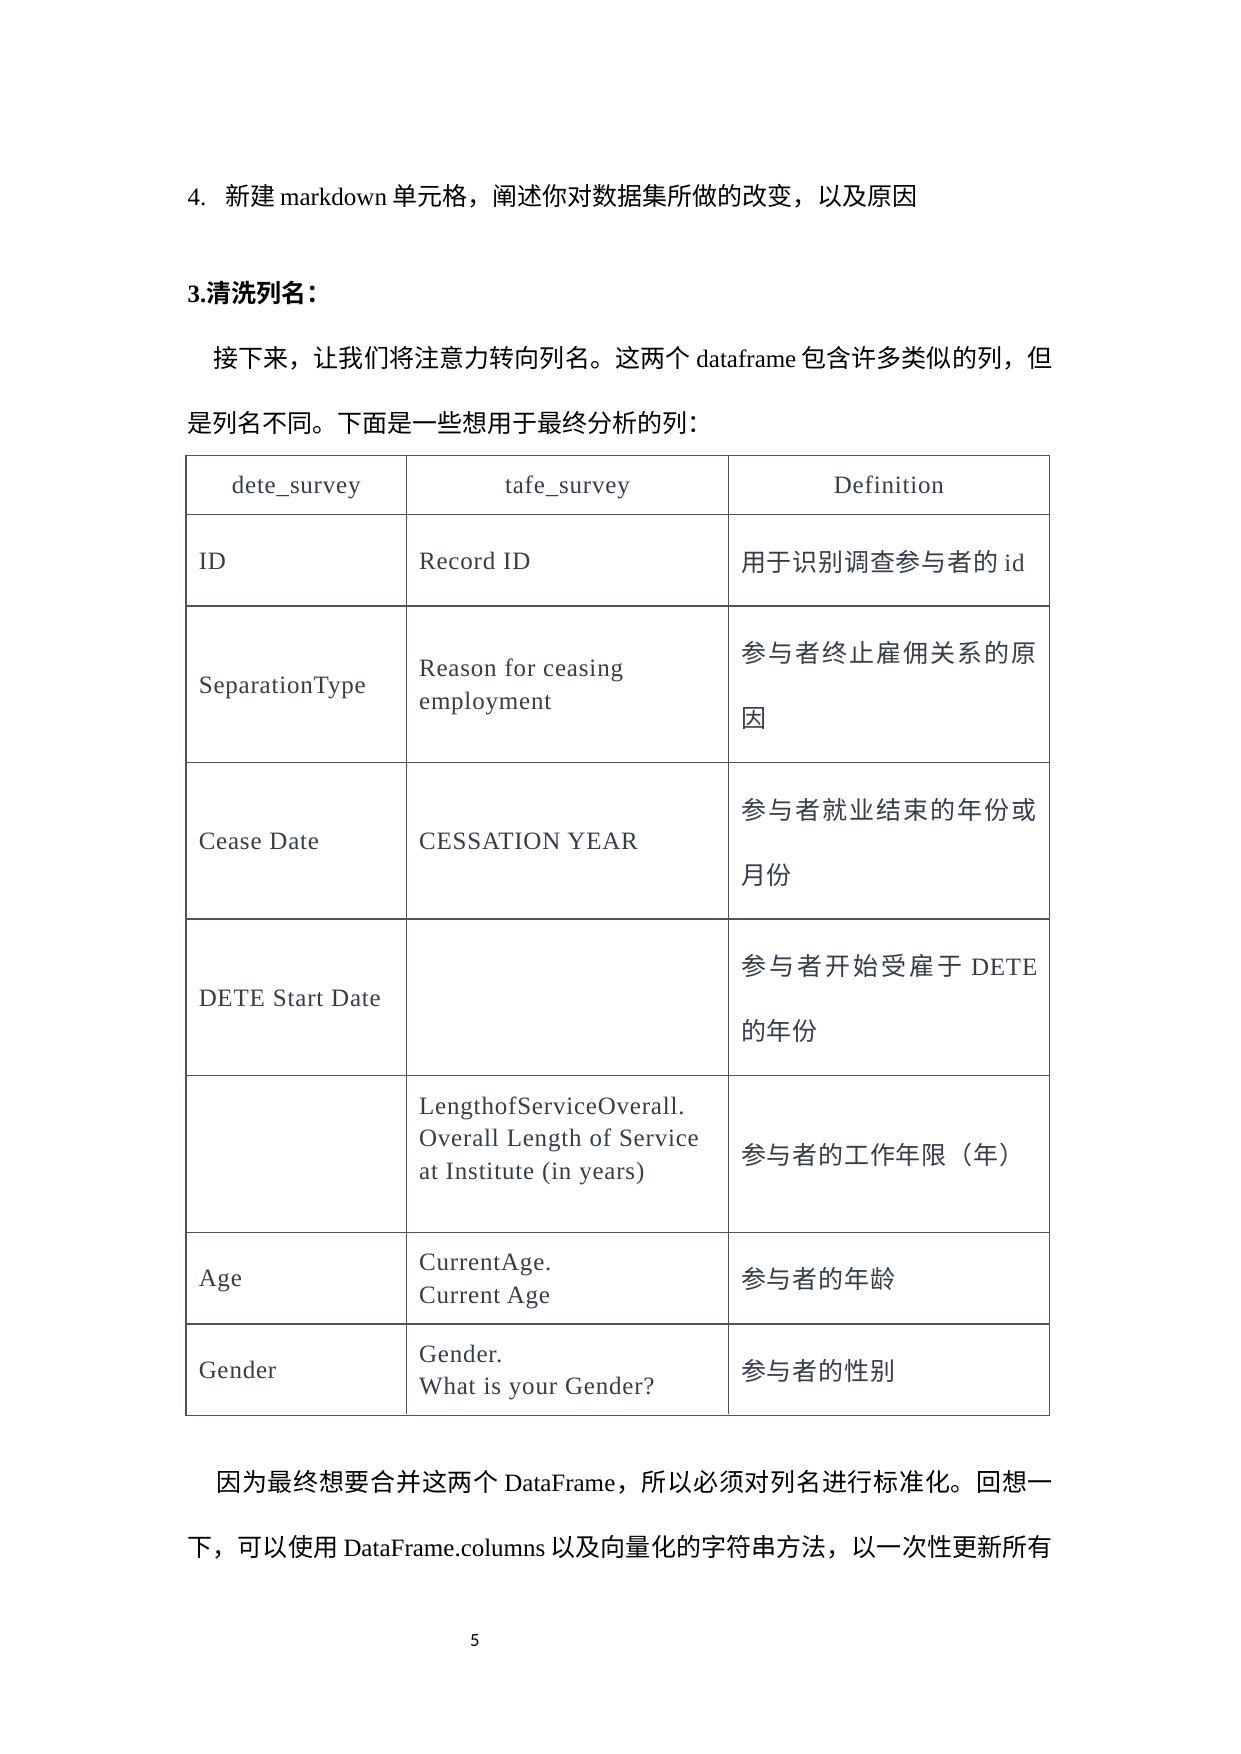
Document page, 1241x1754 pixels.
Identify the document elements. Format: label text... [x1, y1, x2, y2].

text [187, 1448, 1053, 1578]
table_cell SeparationType [187, 607, 406, 762]
table_cell Record ID [407, 515, 728, 605]
table_cell 参与者的性别 [729, 1325, 1049, 1414]
table_header dete_survey [187, 456, 406, 513]
table_cell DETE Start Date [187, 920, 406, 1075]
table_cell Cease Date [187, 763, 406, 918]
table_cell 参与者开始受雇于DETE的年份 [729, 920, 1049, 1075]
table_cell 参与者终止雇佣关系的原因 [729, 607, 1049, 762]
table_header Definition [729, 456, 1049, 513]
table_cell Gender. What is your Gender? [407, 1325, 728, 1414]
table_cell LengthofServiceOverall. Overall Length of Service at Institute (in years) [407, 1076, 728, 1231]
table_cell [407, 920, 728, 1075]
list 新建markdown单元格，阐述你对数据集所做的改变，以及原因 [187, 162, 1053, 227]
table_cell CurrentAge. Current Age [407, 1233, 728, 1323]
table_cell 参与者的年龄 [729, 1233, 1049, 1323]
table_cell Age [187, 1233, 406, 1323]
table_cell 参与者就业结束的年份或月份 [729, 763, 1049, 918]
table_header tafe_survey [407, 456, 728, 513]
text 3.清洗列名： [187, 259, 1053, 324]
table_cell Reason for ceasing employment [407, 607, 728, 762]
table_cell 用于识别调查参与者的id [729, 515, 1049, 605]
table_cell CESSATION YEAR [407, 763, 728, 918]
table_cell 参与者的工作年限（年） [729, 1076, 1049, 1231]
table_cell ID [187, 515, 406, 605]
table_cell [187, 1076, 406, 1231]
text 接下来，让我们将注意力转向列名。这两个dataframe包含许多类似的列，但是列名不同。下面是一些想用于最终分析的列： [187, 324, 1053, 454]
table_cell Gender [187, 1325, 406, 1414]
